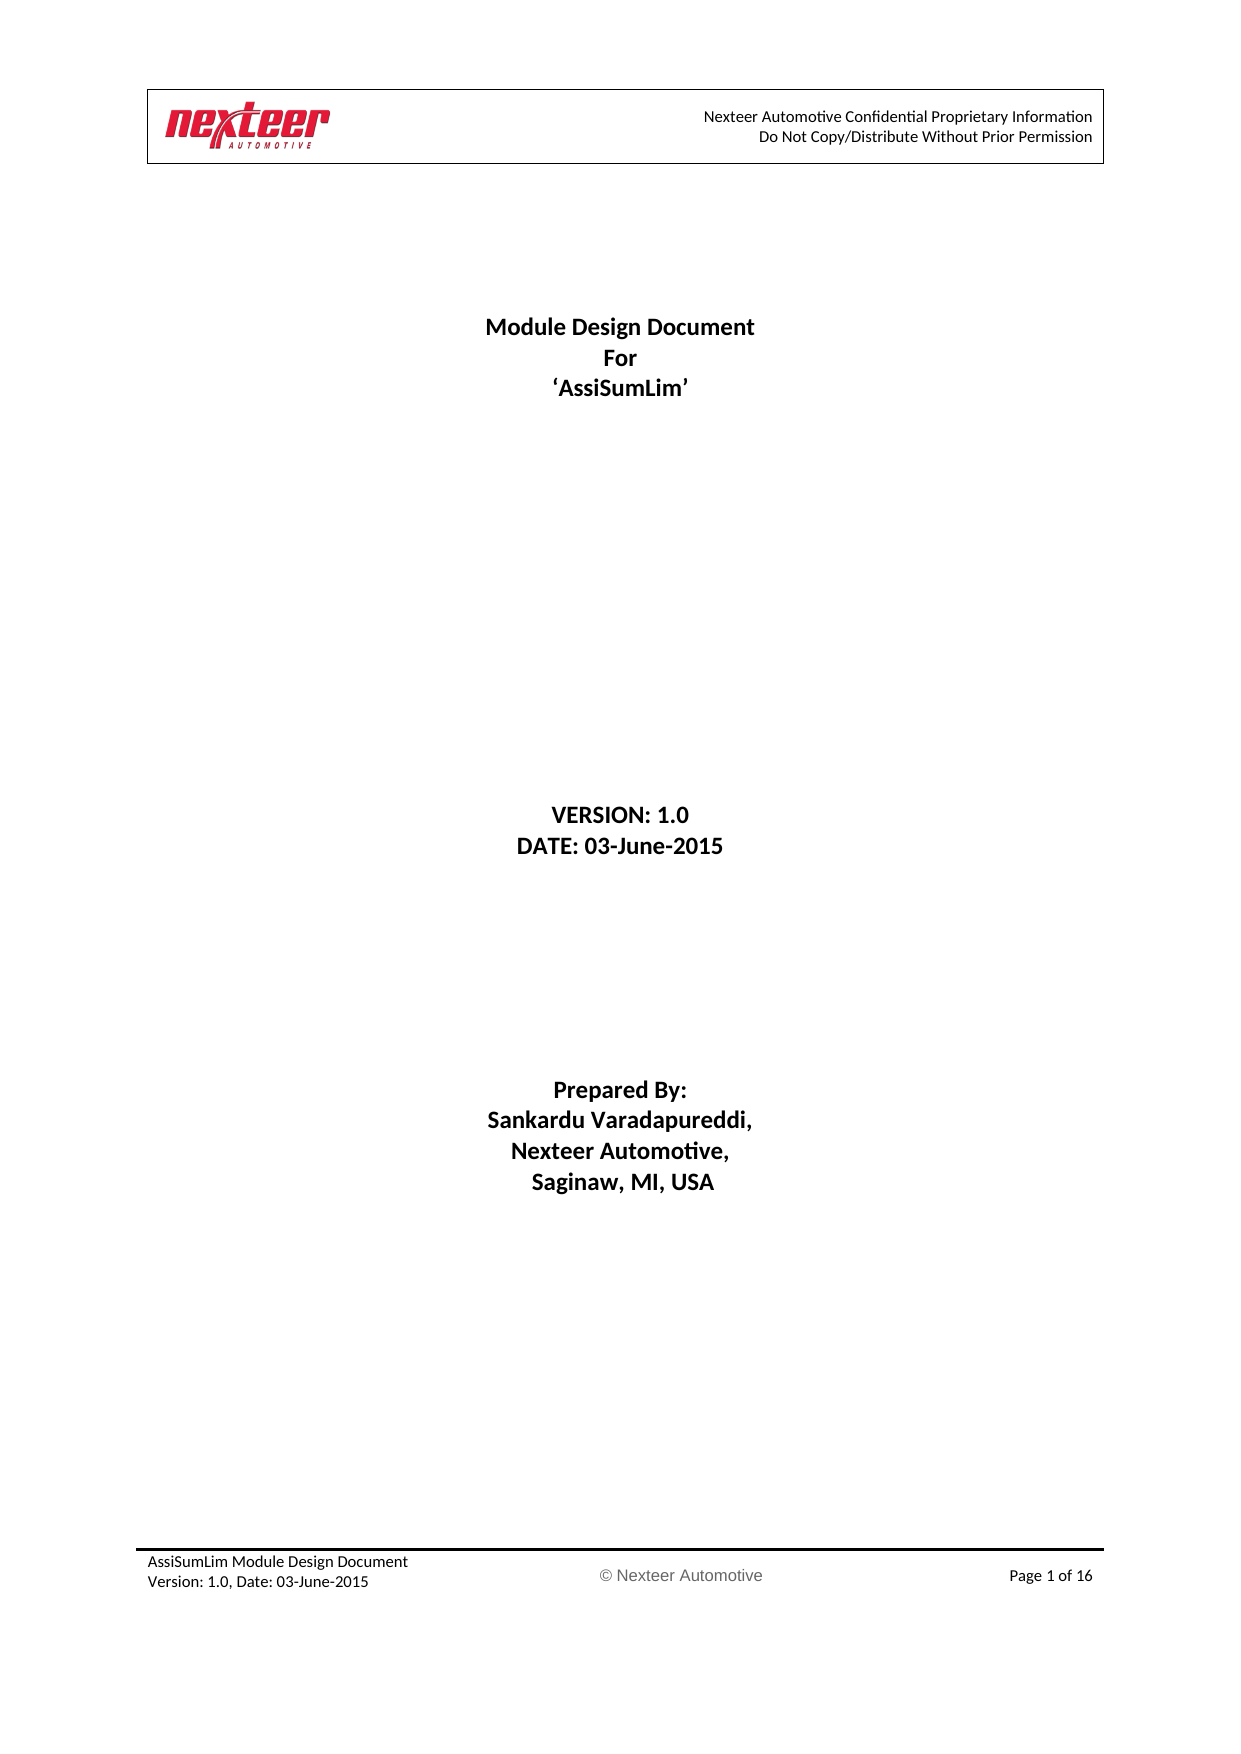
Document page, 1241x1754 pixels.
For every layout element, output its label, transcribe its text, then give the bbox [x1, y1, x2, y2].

text DATE: 03-June-2015 [148, 830, 1092, 861]
text Module Design Document [148, 311, 1092, 342]
picture [159, 89, 334, 162]
text Nexteer Automotive, [148, 1135, 1092, 1166]
text Sankardu Varadapureddi, [148, 1105, 1092, 1135]
text VERSION: 1.0 [148, 799, 1092, 830]
text ‘AssiSumLim’ [148, 372, 1092, 403]
text Saginaw, MI, USA [148, 1166, 1092, 1196]
text For [148, 342, 1092, 372]
text Prepared By: [148, 1074, 1092, 1105]
